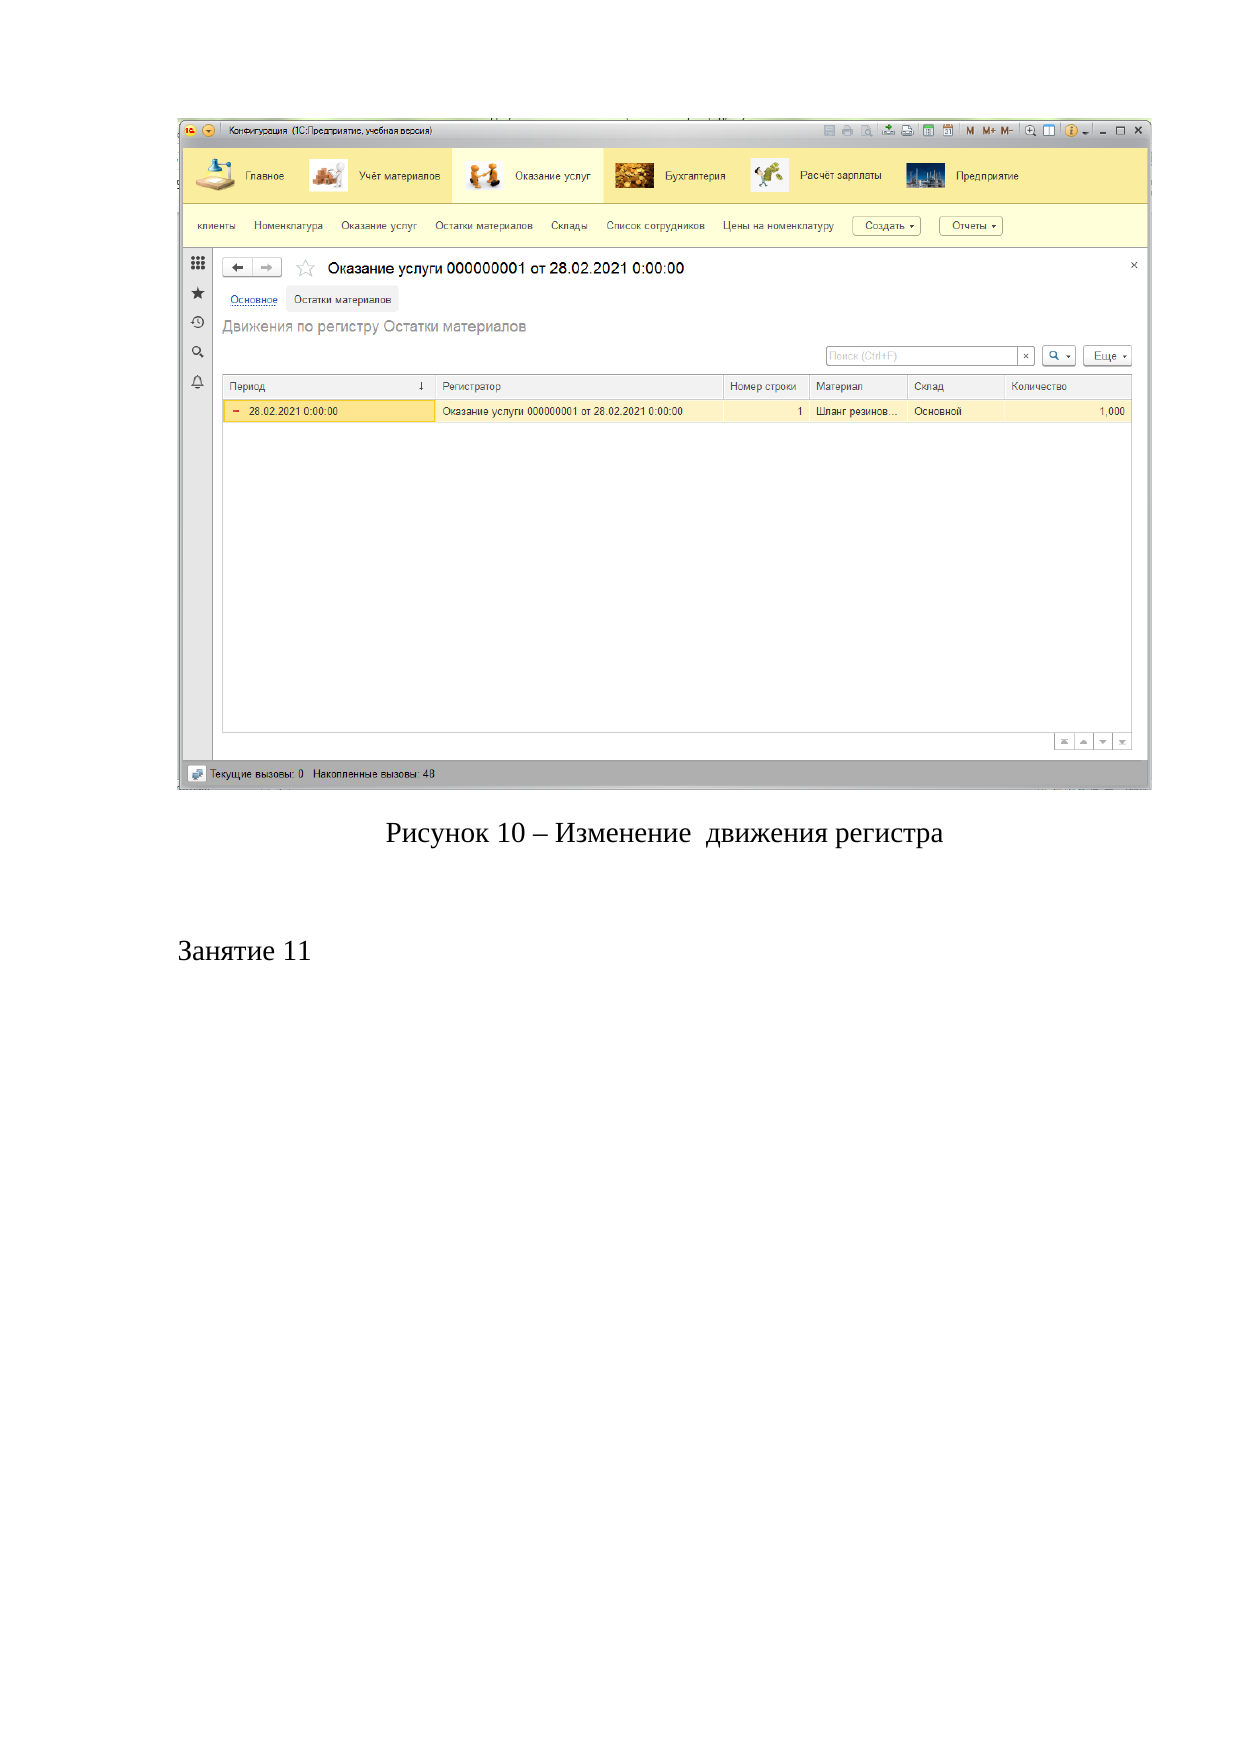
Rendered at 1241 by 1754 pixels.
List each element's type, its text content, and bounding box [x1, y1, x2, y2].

text Занятие 11 [177, 933, 1152, 967]
text Рисунок 10 – Изменение движения регистра [177, 815, 1152, 848]
picture [177, 118, 1152, 790]
